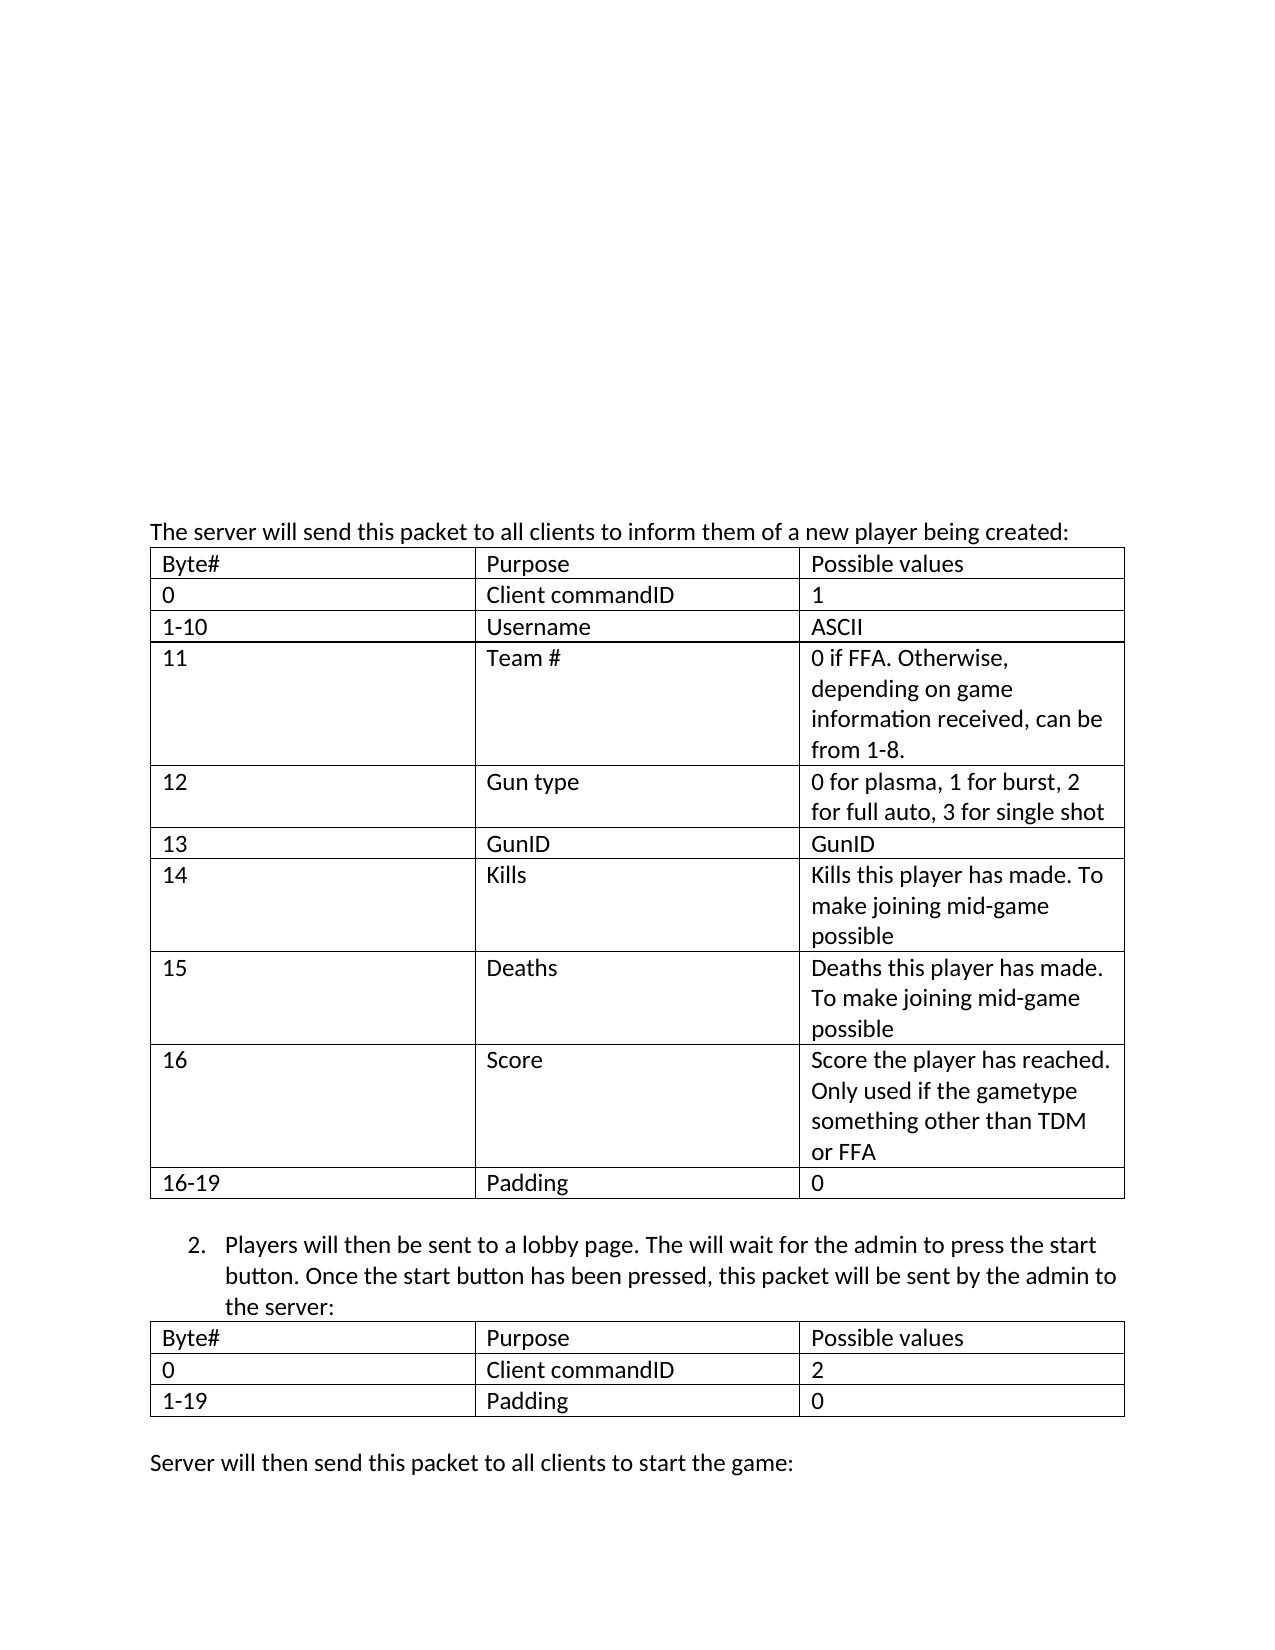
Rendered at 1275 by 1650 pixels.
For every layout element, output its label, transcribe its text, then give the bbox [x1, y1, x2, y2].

table_cell 11 [151, 643, 475, 764]
table_cell GunID [476, 828, 799, 858]
table_cell Deaths this player has made. To make joining mid-game possible [800, 952, 1124, 1043]
table_cell 1-19 [151, 1385, 475, 1416]
table_cell Client commandID [476, 1354, 799, 1384]
table_cell Gun type [476, 766, 799, 827]
table_cell Username [476, 611, 799, 641]
table_cell 0 [151, 579, 475, 610]
table_cell 0 for plasma, 1 for burst, 2 for full auto, 3 for single shot [800, 766, 1124, 827]
table_cell Deaths [476, 952, 799, 1043]
table_cell 2 [800, 1354, 1124, 1384]
table_cell 0 [800, 1385, 1124, 1416]
table_header Byte# [151, 1322, 475, 1353]
table_cell 0 [151, 1354, 475, 1384]
table_header Purpose [476, 548, 799, 578]
table_cell Padding [476, 1168, 799, 1198]
table_cell Team # [476, 643, 799, 764]
text The server will send this packet to all clients to inform them of a new player being created: [150, 516, 1125, 547]
table_cell 12 [151, 766, 475, 827]
table_header Possible values [800, 548, 1124, 578]
text Server will then send this packet to all clients to start the game: [150, 1447, 1125, 1478]
table_cell 16-19 [151, 1168, 475, 1198]
table_cell Padding [476, 1385, 799, 1416]
table_cell 16 [151, 1045, 475, 1167]
table_cell GunID [800, 828, 1124, 858]
list Players will then be sent to a lobby page. The will wait for the admin to press the start button. Once the start button has been pressed, this packet will be sent by the admin to the server: [187, 1230, 1125, 1321]
table_cell ASCII [800, 611, 1124, 641]
table_cell Kills this player has made. To make joining mid-game possible [800, 859, 1124, 951]
table_cell 1 [800, 579, 1124, 610]
table_header Purpose [476, 1322, 799, 1353]
table_cell Kills [476, 859, 799, 951]
table_cell 1-10 [151, 611, 475, 641]
table_cell 14 [151, 859, 475, 951]
table_cell 13 [151, 828, 475, 858]
table_cell 0 [800, 1168, 1124, 1198]
table_header Possible values [800, 1322, 1124, 1353]
table_cell Client commandID [476, 579, 799, 610]
table_cell 15 [151, 952, 475, 1043]
table_cell Score [476, 1045, 799, 1167]
table_cell Score the player has reached. Only used if the gametype something other than TDM or FFA [800, 1045, 1124, 1167]
table_cell 0 if FFA. Otherwise, depending on game information received, can be from 1-8. [800, 643, 1124, 764]
table_header Byte# [151, 548, 475, 578]
